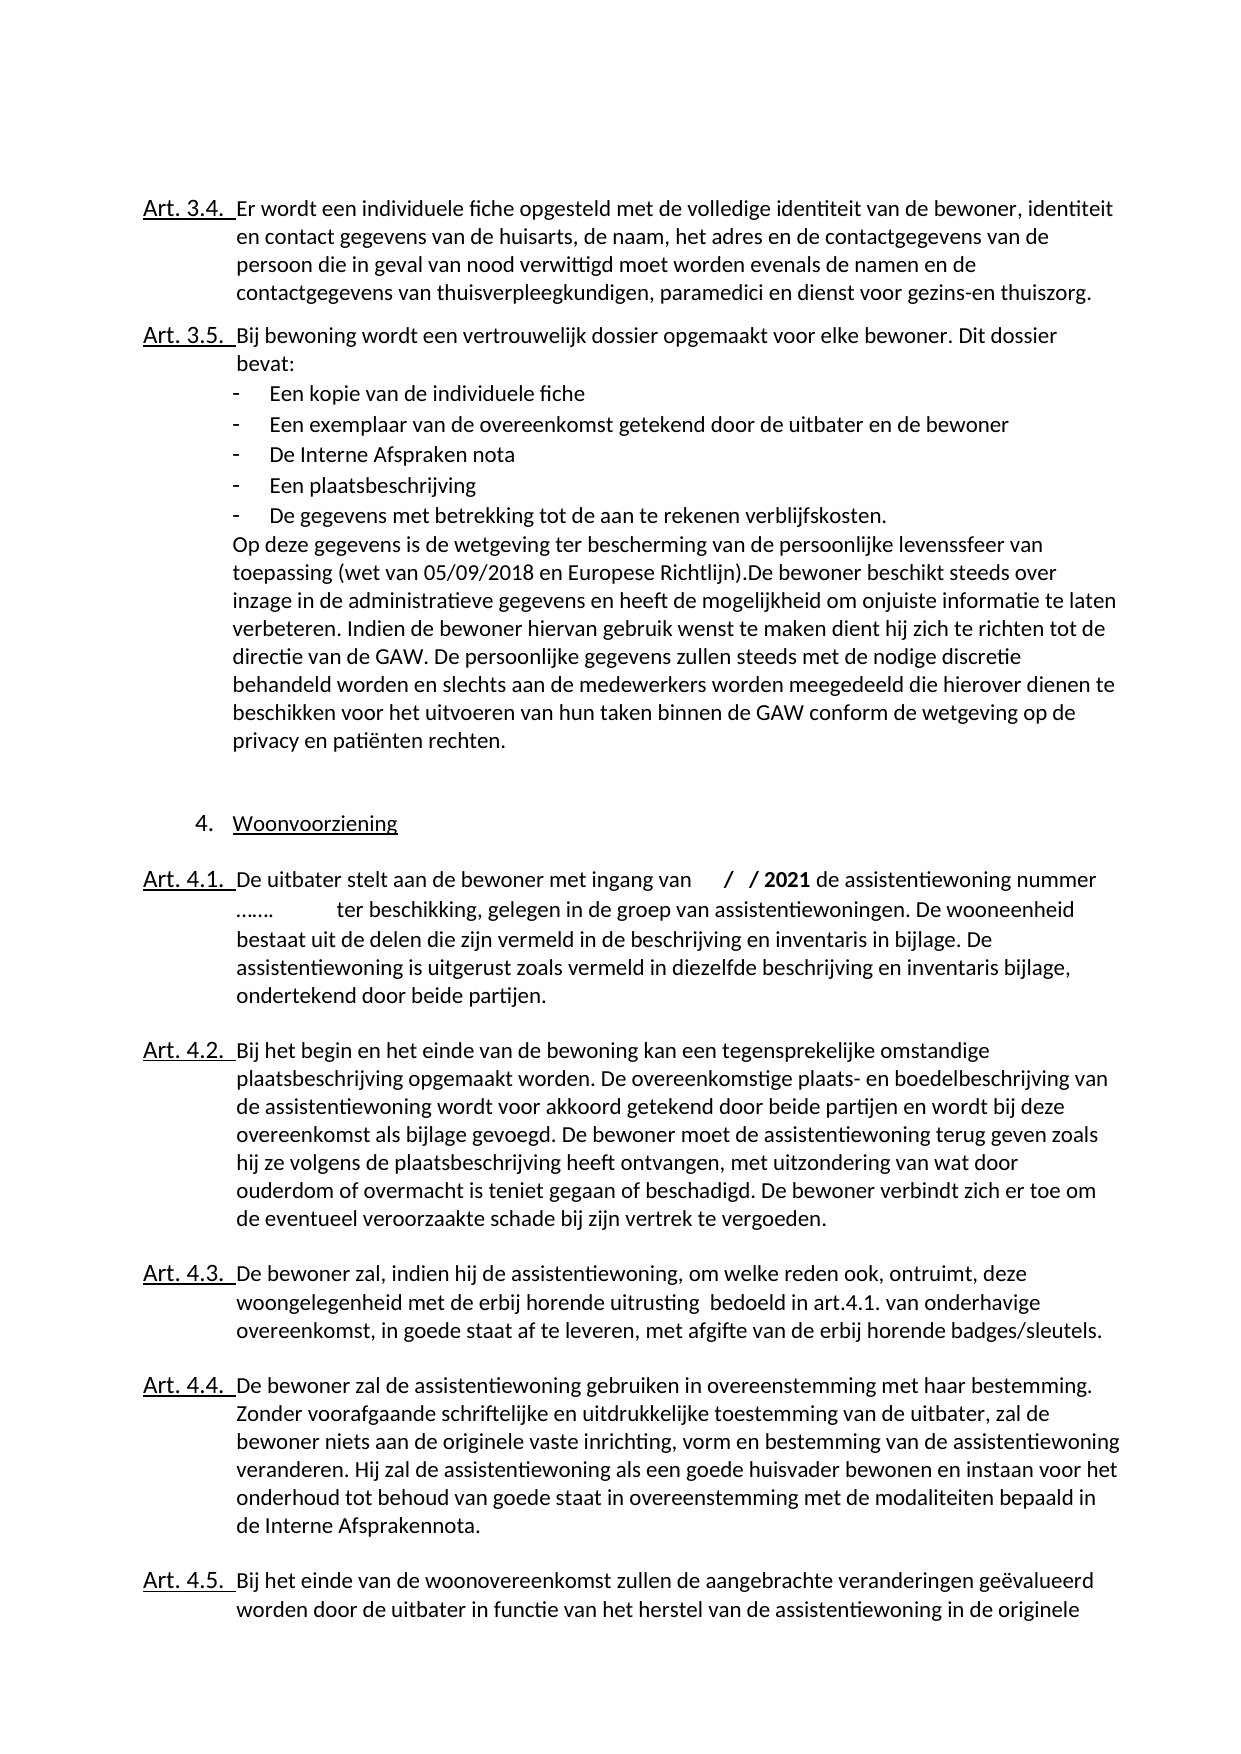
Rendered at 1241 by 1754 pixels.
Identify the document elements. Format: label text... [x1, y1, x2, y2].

list De bewoner zal de assistentiewoning gebruiken in overeenstemming met haar bestemming. Zonder voorafgaande schriftelijke en uitdrukkelijke toestemming van de uitbater, zal de bewoner niets aan de originele vaste inrichting, vorm en bestemming van de assistentiewoning veranderen. Hij zal de assistentiewoning als een goede huisvader bewonen en instaan voor het onderhoud tot behoud van goede staat in overeenstemming met de modaliteiten bepaald in de Interne Afsprakennota. [224, 1369, 1122, 1539]
list Een plaatsbeschrijving [232, 469, 1122, 500]
list De bewoner zal, indien hij de assistentiewoning, om welke reden ook, ontruimt, deze woongelegenheid met de erbij horende uitrusting bedoeld in art.4.1. van onderhavige overeenkomst, in goede staat af te leveren, met afgifte van de erbij horende badges/sleutels. [224, 1257, 1122, 1344]
list Bij bewoning wordt een vertrouwelijk dossier opgemaakt voor elke bewoner. Dit dossier bevat: [224, 319, 1122, 378]
list Een exemplaar van de overeenkomst getekend door de uitbater en de bewoner [232, 408, 1122, 439]
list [224, 1564, 1122, 1623]
list Er wordt een individuele fiche opgesteld met de volledige identiteit van de bewoner, identiteit en contact gegevens van de huisarts, de naam, het adres en de contactgegevens van de persoon die in geval van nood verwittigd moet worden evenals de namen en de contactgegevens van thuisverpleegkundigen, paramedici en dienst voor gezins-en thuiszorg. [224, 192, 1122, 307]
text Op deze gegevens is de wetgeving ter bescherming van de persoonlijke levenssfeer van toepassing (wet van 05/09/2018 en Europese Richtlijn).De bewoner beschikt steeds over inzage in de administratieve gegevens en heeft de mogelijkheid om onjuiste informatie te laten verbeteren. Indien de bewoner hiervan gebruik wenst te maken dient hij zich te richten tot de directie van de GAW. De persoonlijke gegevens zullen steeds met de nodige discretie behandeld worden en slechts aan de medewerkers worden meegedeeld die hierover dienen te beschikken voor het uitvoeren van hun taken binnen de GAW conform de wetgeving op de privacy en patiënten rechten. [232, 530, 1122, 754]
list Een kopie van de individuele fiche [232, 378, 1122, 408]
list De gegevens met betrekking tot de aan te rekenen verblijfskosten. [232, 500, 1122, 530]
list Bij het begin en het einde van de bewoning kan een tegensprekelijke omstandige plaatsbeschrijving opgemaakt worden. De overeenkomstige plaats- en boedelbeschrijving van de assistentiewoning wordt voor akkoord getekend door beide partijen en wordt bij deze overeenkomst als bijlage gevoegd. De bewoner moet de assistentiewoning terug geven zoals hij ze volgens de plaatsbeschrijving heeft ontvangen, met uitzondering van wat door ouderdom of overmacht is teniet gegaan of beschadigd. De bewoner verbindt zich er toe om de eventueel veroorzaakte schade bij zijn vertrek te vergoeden. [224, 1034, 1122, 1232]
list De Interne Afspraken nota [232, 439, 1122, 469]
list De uitbater stelt aan de bewoner met ingang van / / 2021 de assistentiewoning nummer ……. ter beschikking, gelegen in de groep van assistentiewoningen. De wooneenheid bestaat uit de delen die zijn vermeld in de beschrijving en inventaris in bijlage. De assistentiewoning is uitgerust zoals vermeld in diezelfde beschrijving en inventaris bijlage, ondertekend door beide partijen. [224, 863, 1122, 1009]
list Woonvoorziening [195, 807, 1122, 838]
